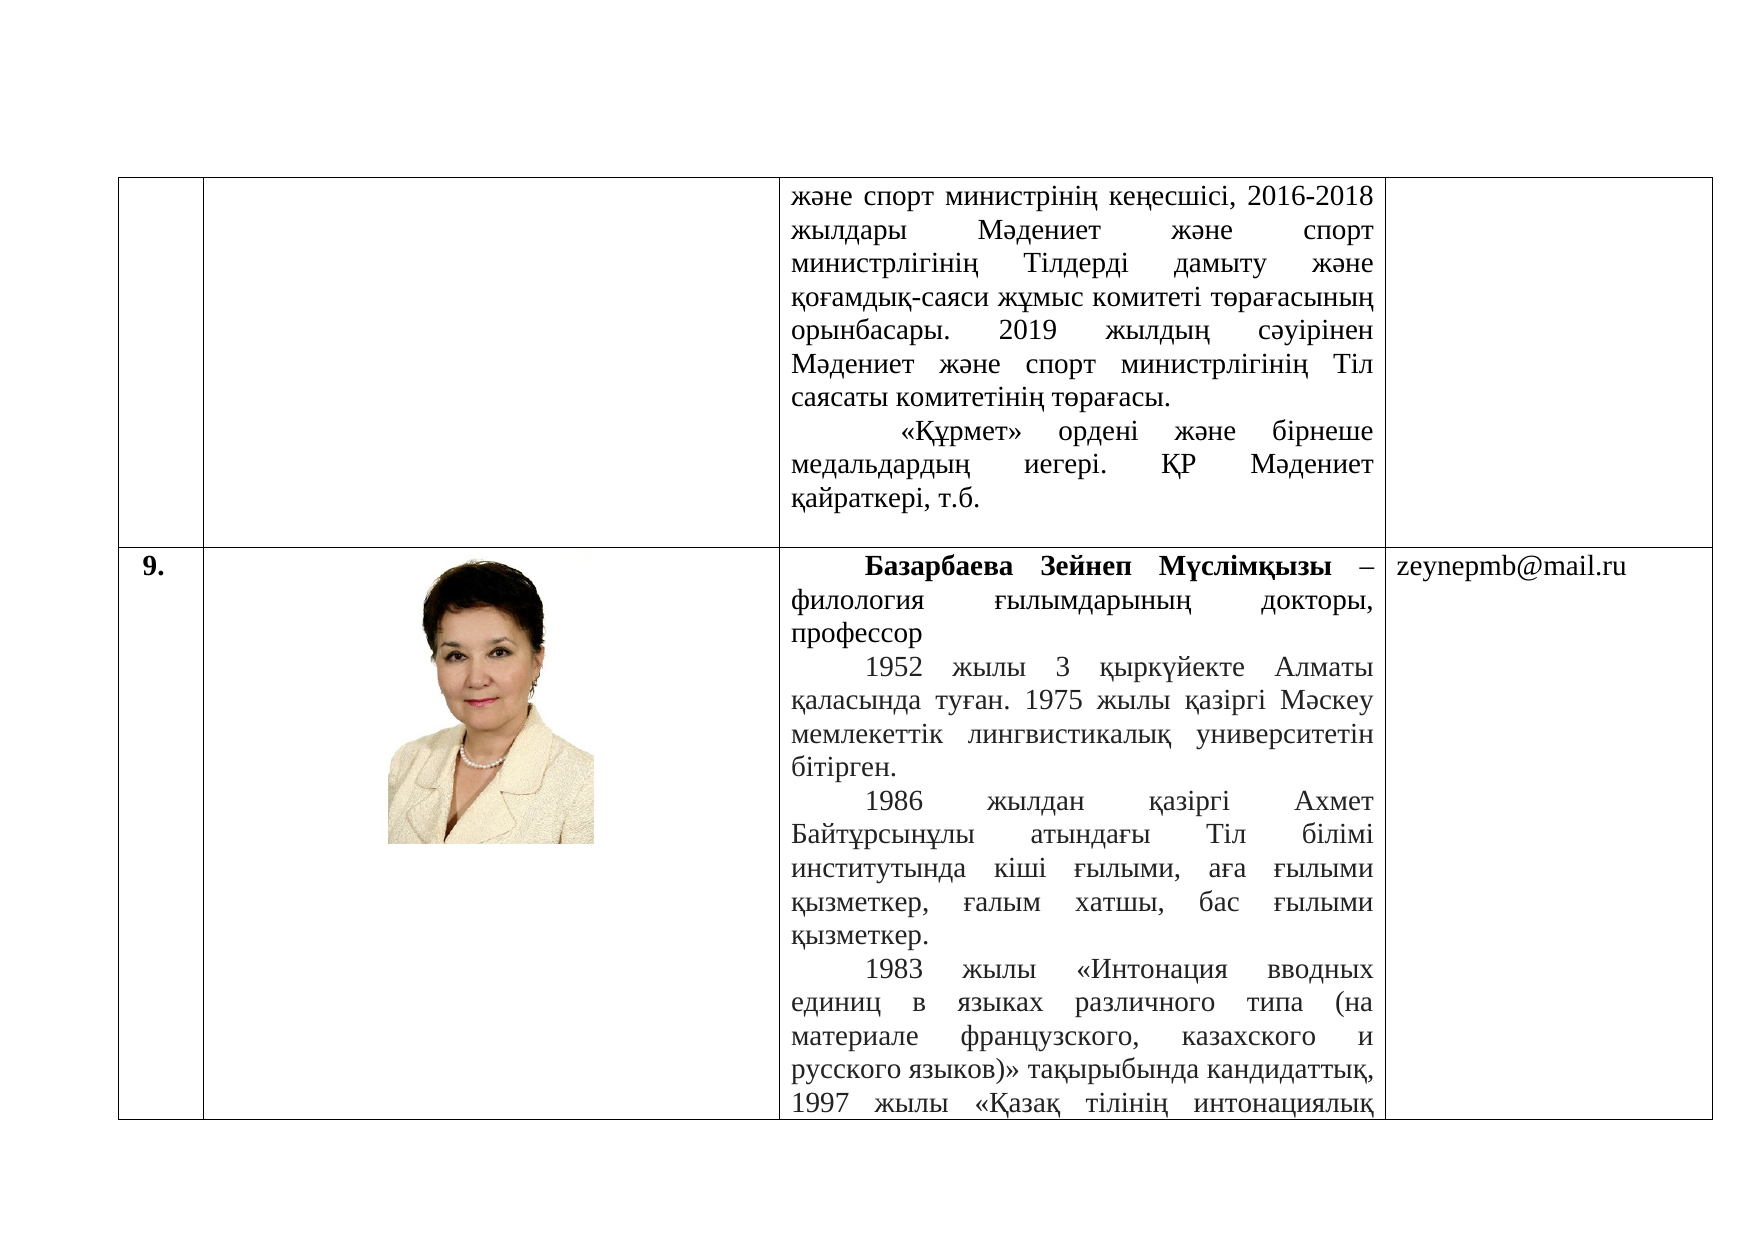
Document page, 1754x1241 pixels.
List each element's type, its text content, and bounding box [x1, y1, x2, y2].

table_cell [780, 548, 1385, 1118]
table_cell [119, 548, 203, 1118]
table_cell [780, 178, 1385, 547]
table_cell zeynepmb@mail.ru [1386, 548, 1712, 1118]
table_cell [1386, 178, 1712, 547]
table_cell [204, 178, 779, 547]
picture [259, 548, 724, 844]
table_cell [204, 548, 779, 1118]
table_cell [119, 178, 203, 547]
